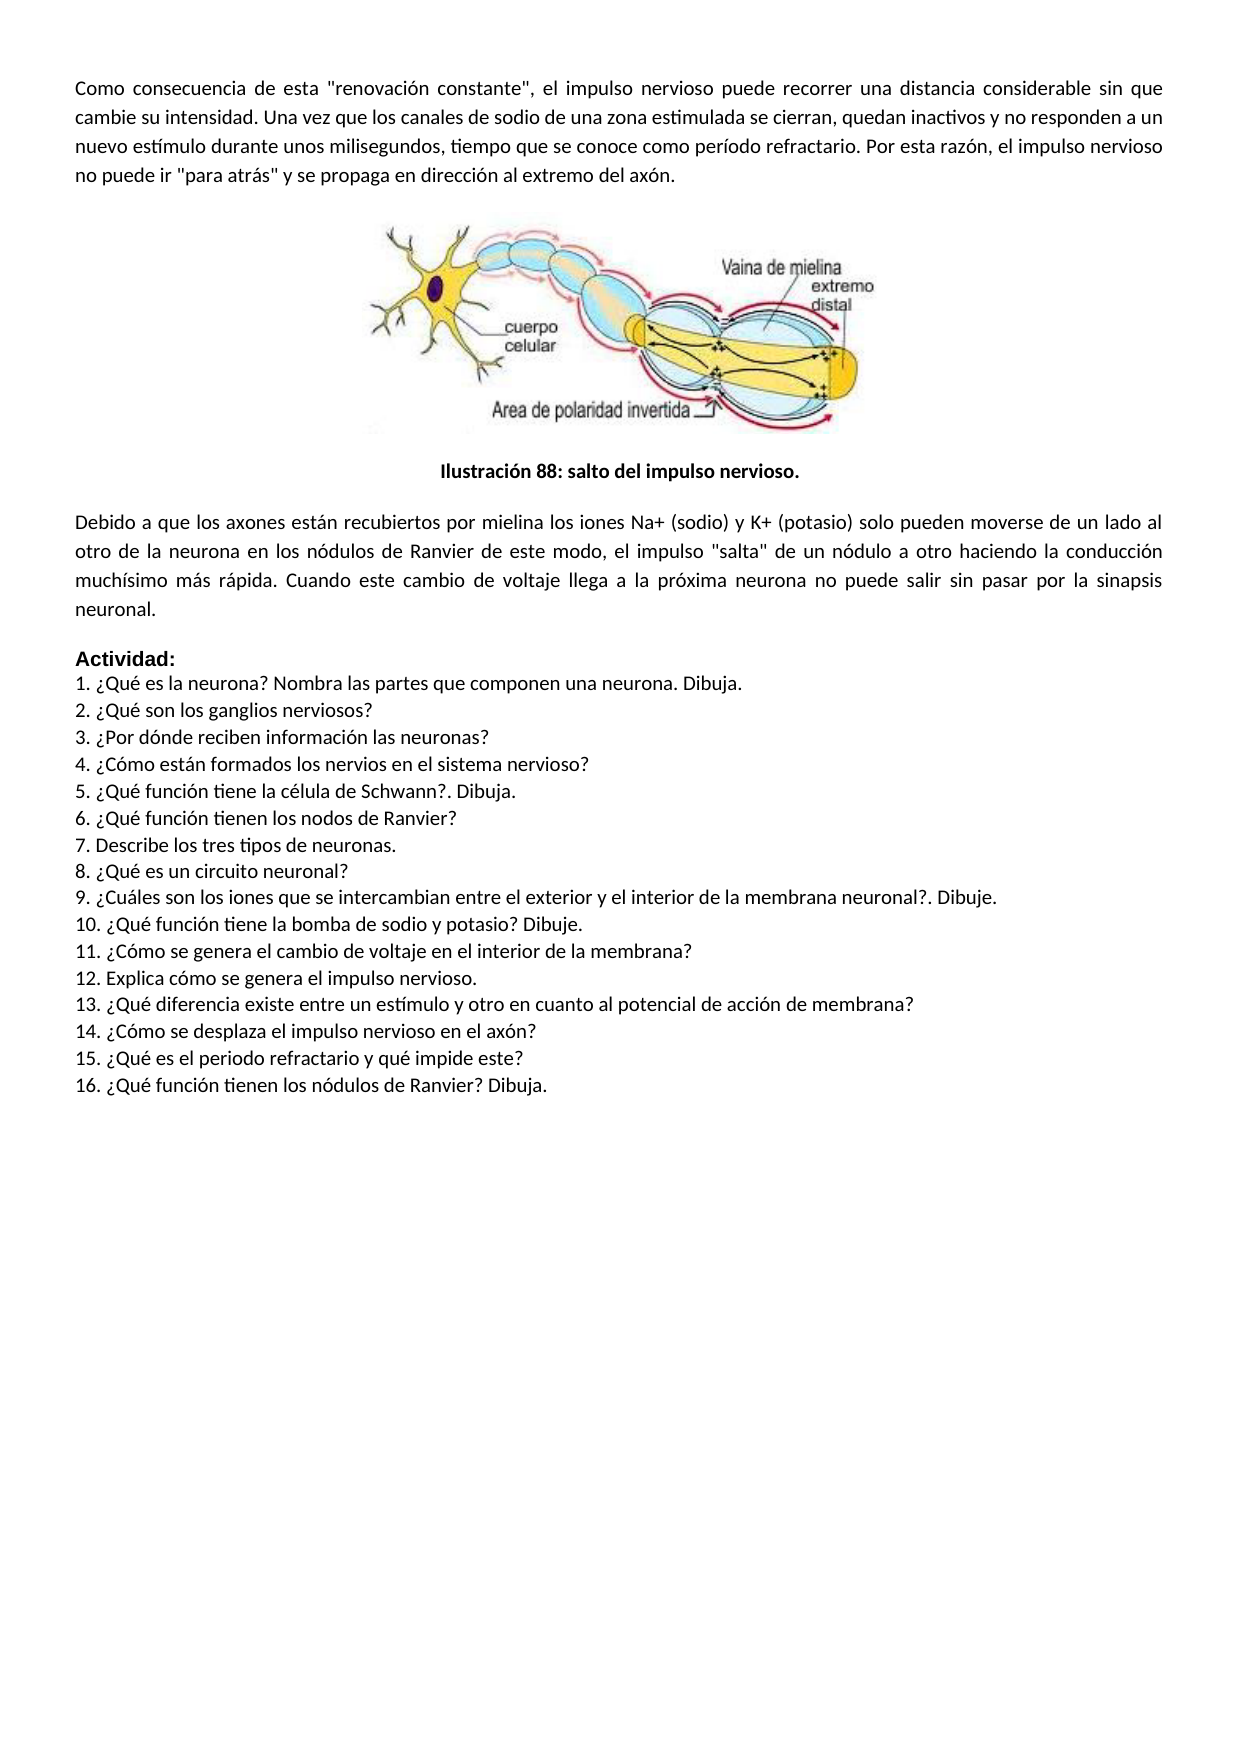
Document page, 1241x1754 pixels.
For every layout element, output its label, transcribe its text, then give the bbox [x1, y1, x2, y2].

text 3. ¿Por dónde reciben información las neuronas? [75, 724, 1165, 750]
text 14. ¿Cómo se desplaza el impulso nervioso en el axón? [75, 1018, 1165, 1044]
text 1. ¿Qué es la neurona? Nombra las partes que componen una neurona. Dibuja. [75, 671, 1165, 696]
text 5. ¿Qué función tiene la célula de Schwann?. Dibuja. [75, 778, 1165, 803]
text 7. Describe los tres tipos de neuronas. [75, 832, 1165, 857]
text 13. ¿Qué diferencia existe entre un estímulo y otro en cuanto al potencial de acción de membrana? [75, 992, 1165, 1017]
text Como consecuencia de esta "renovación constante", el impulso nervioso puede recorrer una distancia considerable sin que cambie su intensidad. Una vez que los canales de sodio de una zona estimulada se cierran, quedan inactivos y no responden a un nuevo estímulo durante unos milisegundos, tiempo que se conoce como período refractario. Por esta razón, el impulso nervioso no puede ir "para atrás" y se propaga en dirección al extremo del axón. [75, 75, 1165, 188]
text 6. ¿Qué función tienen los nodos de Ranvier? [75, 805, 1165, 830]
text Debido a que los axones están recubiertos por mielina los iones Na+ (sodio) y K+ (potasio) solo pueden moverse de un lado al otro de la neurona en los nódulos de Ranvier de este modo, el impulso "salta" de un nódulo a otro haciendo la conducción muchísimo más rápida. Cuando este cambio de voltaje llega a la próxima neurona no puede salir sin pasar por la sinapsis neuronal. [75, 509, 1165, 622]
text 15. ¿Qué es el periodo refractario y qué impide este? [75, 1045, 1165, 1071]
text 11. ¿Cómo se genera el cambio de voltaje en el interior de la membrana? [75, 938, 1165, 963]
text 12. Explica cómo se genera el impulso nervioso. [75, 965, 1165, 990]
text 8. ¿Qué es un circuito neuronal? [75, 859, 1165, 884]
text 9. ¿Cuáles son los iones que se intercambian entre el exterior y el interior de la membrana neuronal?. Dibuje. [75, 884, 1165, 909]
text 2. ¿Qué son los ganglios nerviosos? [75, 697, 1165, 723]
text Ilustración 88: salto del impulso nervioso. [75, 458, 1165, 484]
text Actividad: [75, 647, 1165, 671]
text 4. ¿Cómo están formados los nervios en el sistema nervioso? [75, 751, 1165, 777]
text 10. ¿Qué función tiene la bomba de sodio y potasio? Dibuje. [75, 911, 1165, 936]
text 16. ¿Qué función tienen los nódulos de Ranvier? Dibuja. [75, 1072, 1165, 1098]
